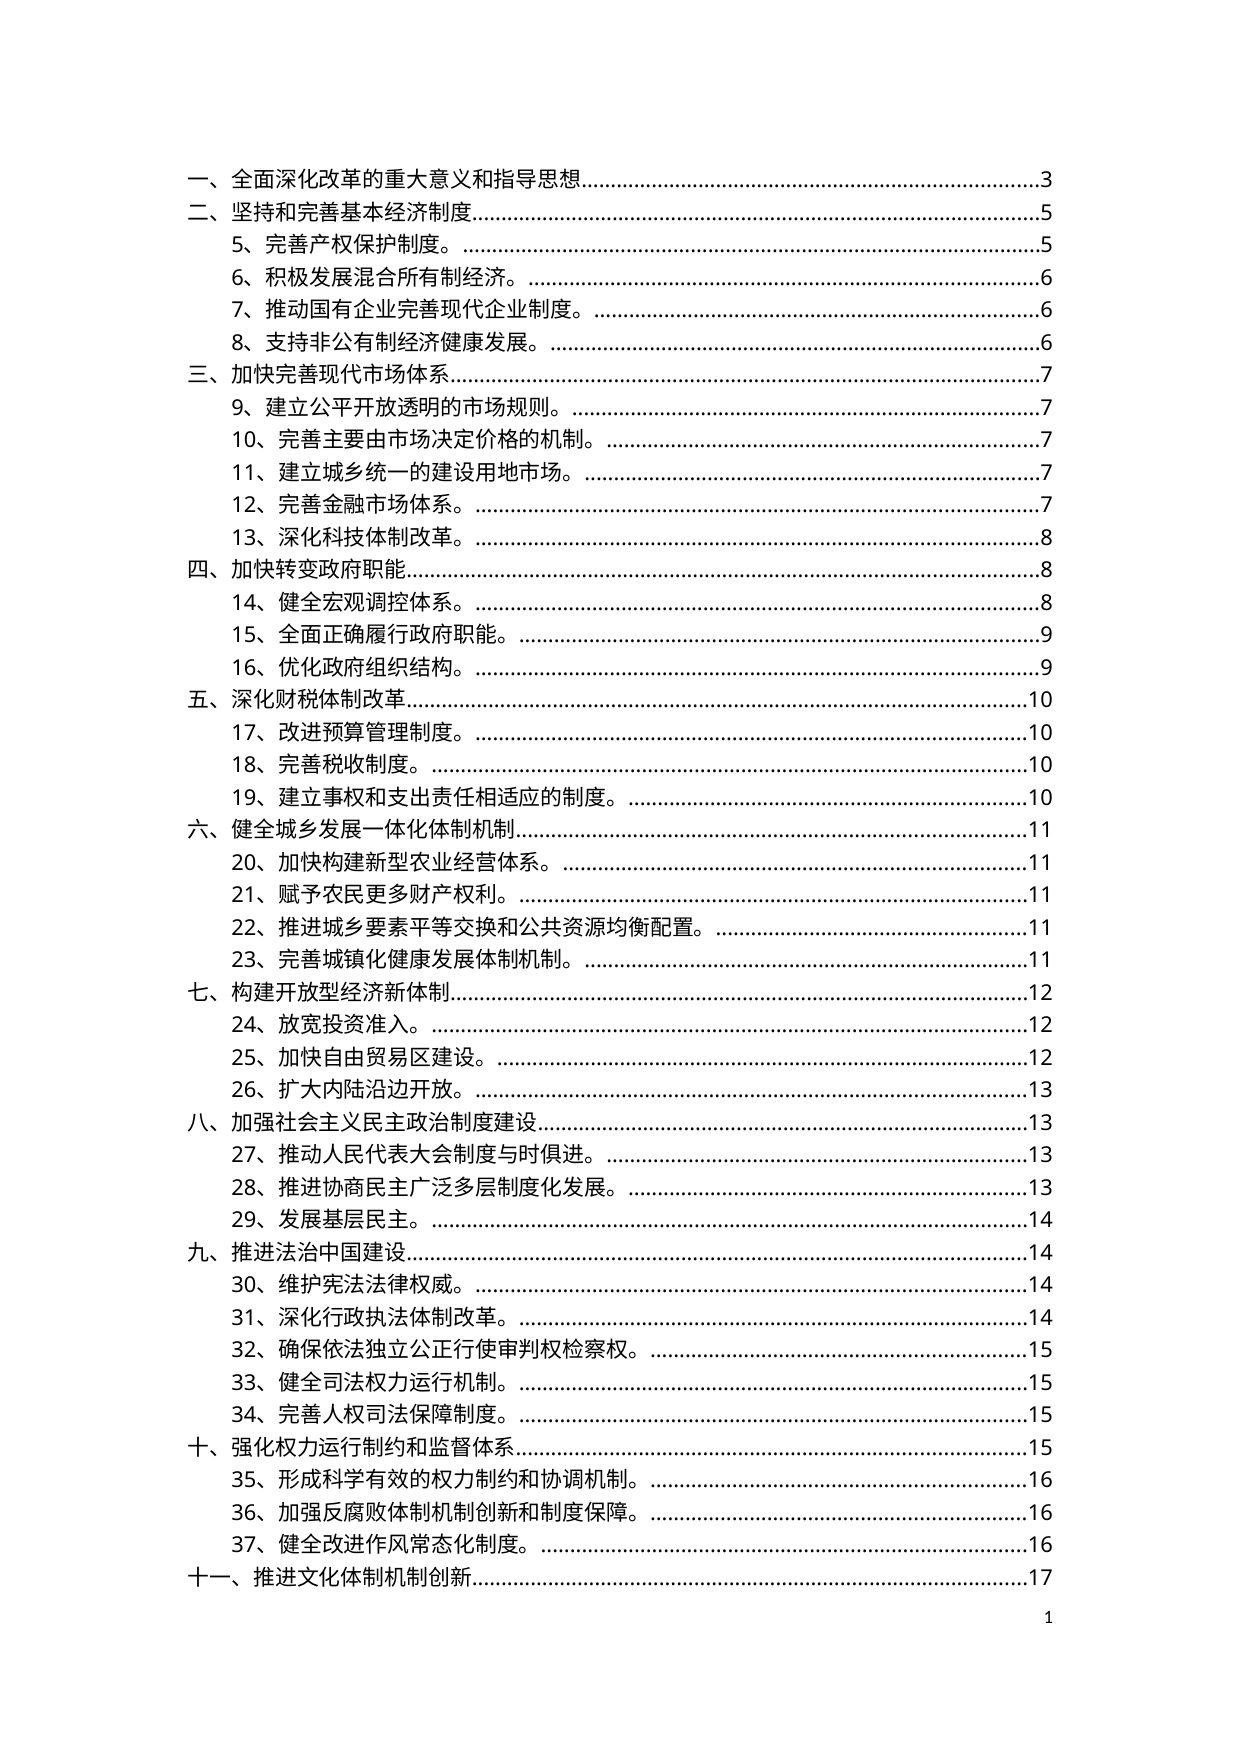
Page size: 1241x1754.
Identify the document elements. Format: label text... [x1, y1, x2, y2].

text 33、健全司法权力运行机制。 15 [231, 1364, 1053, 1397]
text 37、健全改进作风常态化制度。 16 [231, 1527, 1053, 1559]
text 34、完善人权司法保障制度。 15 [231, 1397, 1053, 1429]
text 十一、推进文化体制机制创新 17 [187, 1559, 1053, 1592]
text 29、发展基层民主。 14 [231, 1202, 1053, 1234]
text 六、健全城乡发展一体化体制机制 11 [187, 812, 1053, 844]
text 19、建立事权和支出责任相适应的制度。 10 [231, 779, 1053, 812]
text 10、完善主要由市场决定价格的机制。 7 [231, 422, 1053, 454]
text 36、加强反腐败体制机制创新和制度保障。 16 [231, 1494, 1053, 1527]
text 20、加快构建新型农业经营体系。 11 [231, 844, 1053, 877]
text 28、推进协商民主广泛多层制度化发展。 13 [231, 1169, 1053, 1202]
text 18、完善税收制度。 10 [231, 747, 1053, 779]
text 11、建立城乡统一的建设用地市场。 7 [231, 454, 1053, 487]
text 九、推进法治中国建设 14 [187, 1234, 1053, 1267]
text 32、确保依法独立公正行使审判权检察权。 15 [231, 1332, 1053, 1364]
text 26、扩大内陆沿边开放。 13 [231, 1072, 1053, 1104]
text 四、加快转变政府职能 8 [187, 552, 1053, 584]
text 17、改进预算管理制度。 10 [231, 714, 1053, 747]
text 5、完善产权保护制度。 5 [231, 227, 1053, 259]
text 12、完善金融市场体系。 7 [231, 487, 1053, 519]
text 一、全面深化改革的重大意义和指导思想 3 [187, 162, 1053, 194]
text 二、坚持和完善基本经济制度 5 [187, 194, 1053, 227]
text 十、强化权力运行制约和监督体系 15 [187, 1429, 1053, 1462]
text 14、健全宏观调控体系。 8 [231, 584, 1053, 617]
text 15、全面正确履行政府职能。 9 [231, 617, 1053, 649]
text 9、建立公平开放透明的市场规则。 7 [231, 389, 1053, 422]
text 30、维护宪法法律权威。 14 [231, 1267, 1053, 1299]
text 16、优化政府组织结构。 9 [231, 649, 1053, 682]
text 八、加强社会主义民主政治制度建设 13 [187, 1104, 1053, 1137]
text 21、赋予农民更多财产权利。 11 [231, 877, 1053, 909]
text 25、加快自由贸易区建设。 12 [231, 1039, 1053, 1072]
text 8、支持非公有制经济健康发展。 6 [231, 324, 1053, 357]
text 22、推进城乡要素平等交换和公共资源均衡配置。 11 [231, 909, 1053, 942]
text 七、构建开放型经济新体制 12 [187, 974, 1053, 1007]
text 三、加快完善现代市场体系 7 [187, 357, 1053, 389]
text 24、放宽投资准入。 12 [231, 1007, 1053, 1039]
text 6、积极发展混合所有制经济。 6 [231, 259, 1053, 292]
text 27、推动人民代表大会制度与时俱进。 13 [231, 1137, 1053, 1169]
text 13、深化科技体制改革。 8 [231, 519, 1053, 552]
text 五、深化财税体制改革 10 [187, 682, 1053, 714]
text 7、推动国有企业完善现代企业制度。 6 [231, 292, 1053, 324]
text 35、形成科学有效的权力制约和协调机制。 16 [231, 1462, 1053, 1494]
text 31、深化行政执法体制改革。 14 [231, 1299, 1053, 1332]
text 23、完善城镇化健康发展体制机制。 11 [231, 942, 1053, 974]
